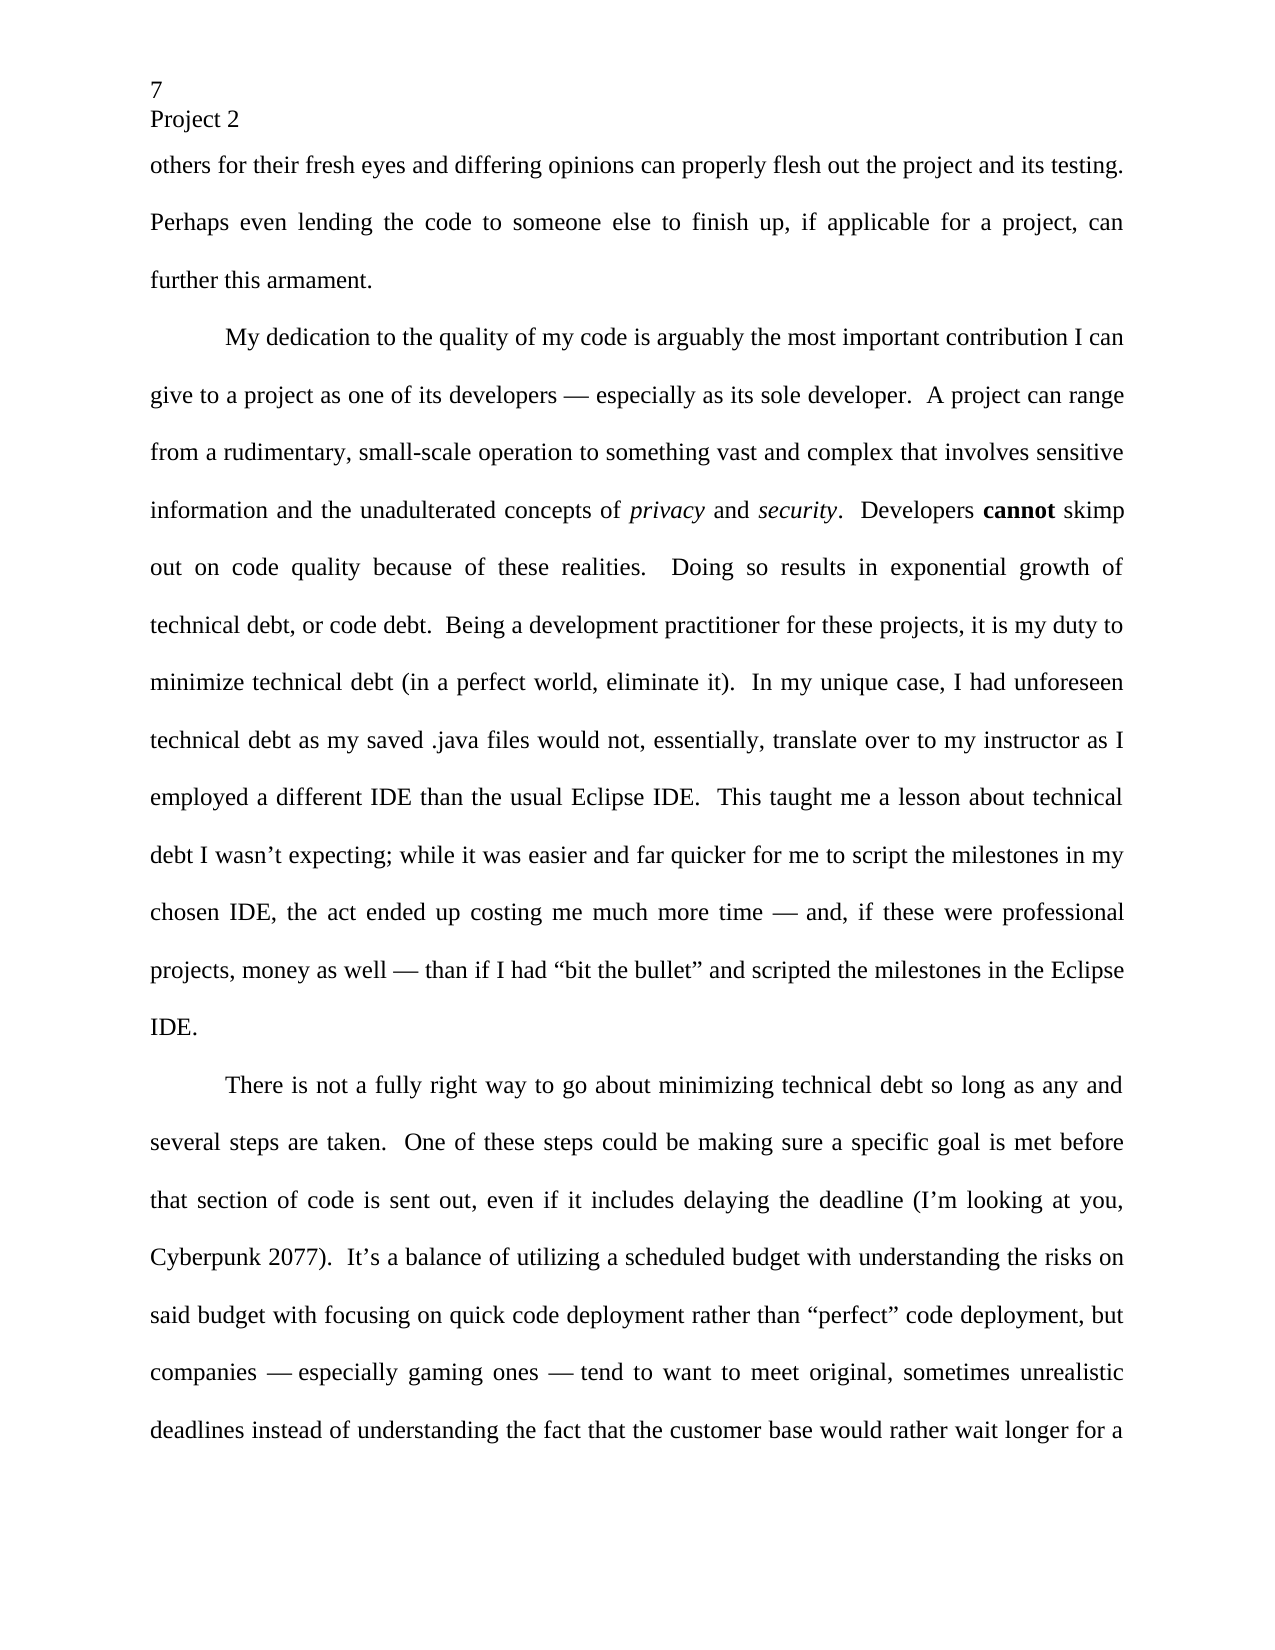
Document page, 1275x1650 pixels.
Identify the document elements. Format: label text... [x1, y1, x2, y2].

text My dedication to the quality of my code is arguably the most important contribution I can give to a project as one of its developers — especially as its sole developer. A project can range from a rudimentary, small-scale operation to something vast and complex that involves sensitive information and the unadulterated concepts of privacy and security. Developers cannot skimp out on code quality because of these realities. Doing so results in exponential growth of technical debt, or code debt. Being a development practitioner for these projects, it is my duty to minimize technical debt (in a perfect world, eliminate it). In my unique case, I had unforeseen technical debt as my saved .java files would not, essentially, translate over to my instructor as I employed a different IDE than the usual Eclipse IDE. This taught me a lesson about technical debt I wasn’t expecting; while it was easier and far quicker for me to script the milestones in my chosen IDE, the act ended up costing me much more time — and, if these were professional projects, money as well — than if I had “bit the bullet” and scripted the milestones in the Eclipse IDE. [150, 322, 1125, 1041]
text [150, 1070, 1125, 1444]
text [150, 150, 1125, 294]
